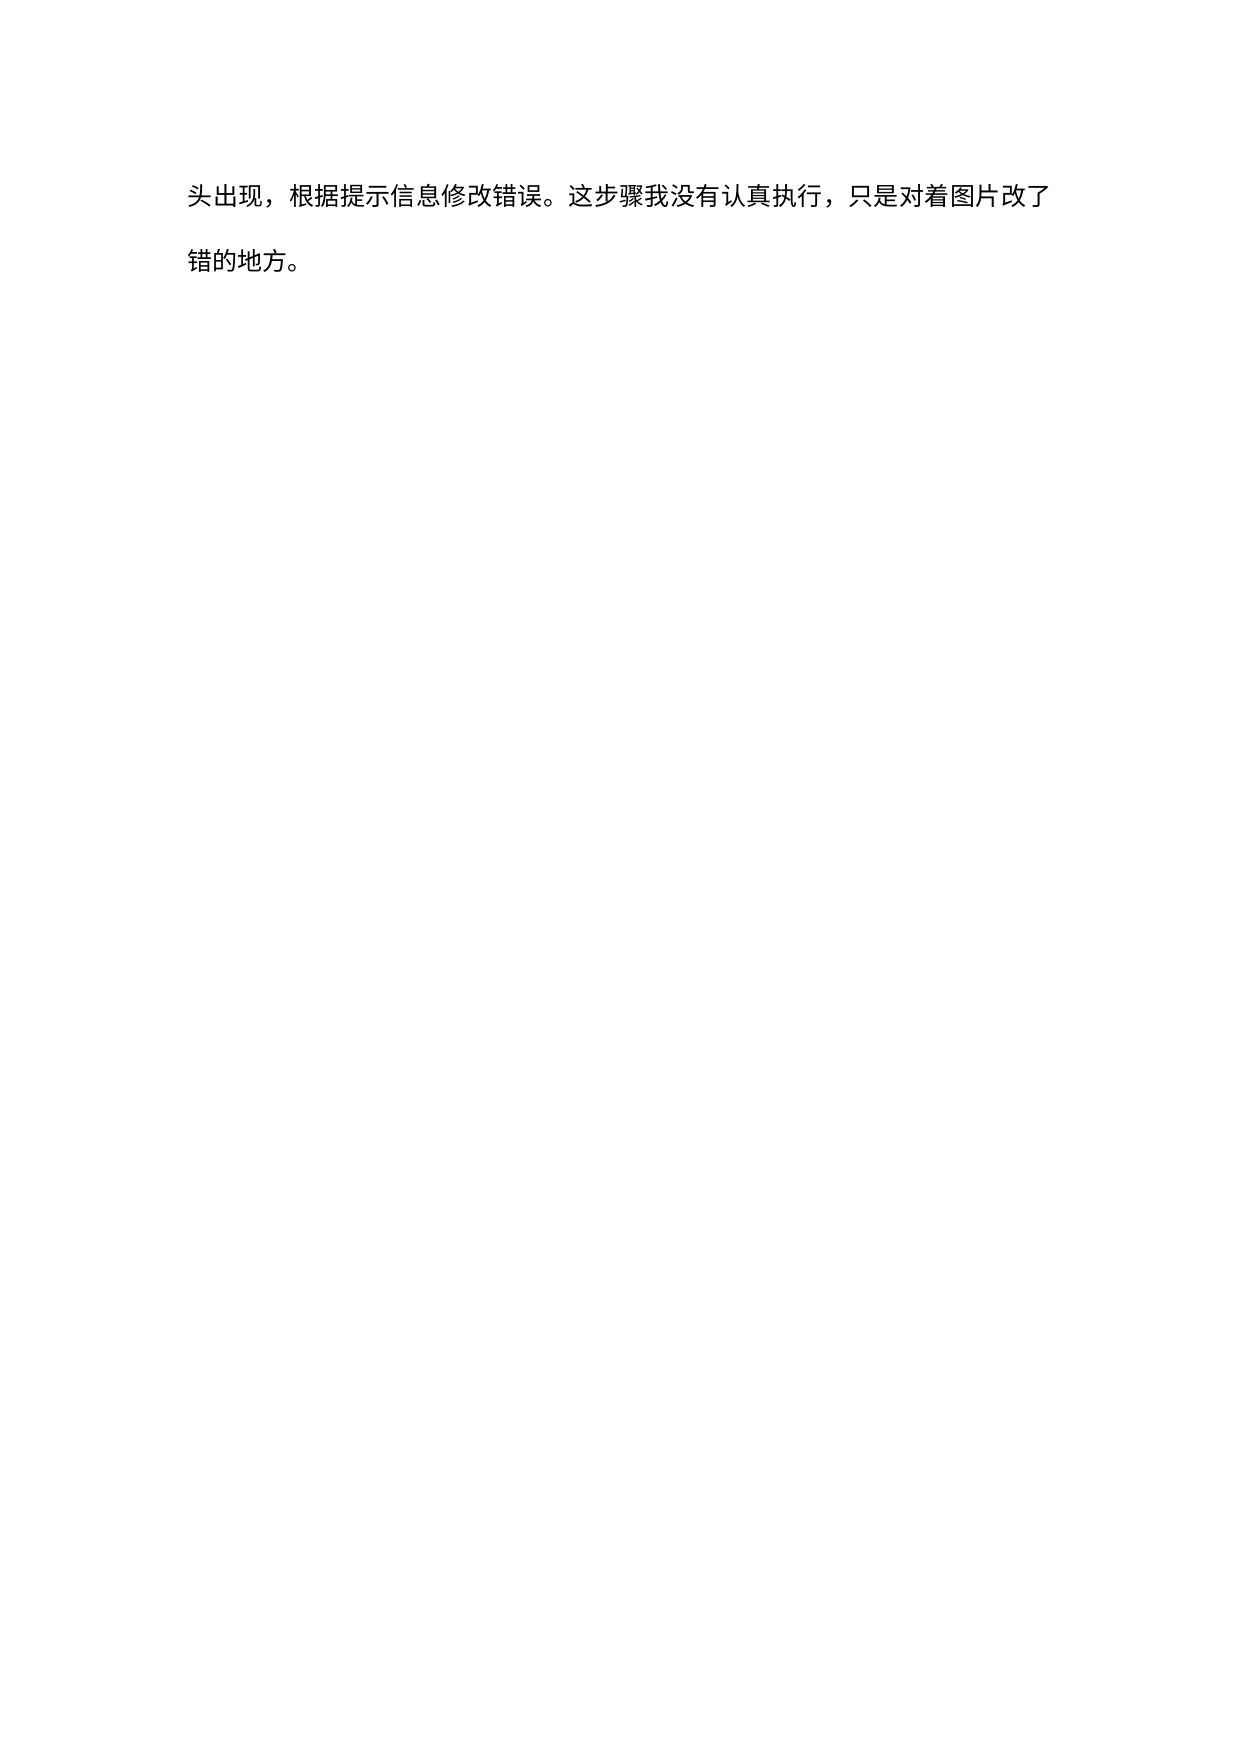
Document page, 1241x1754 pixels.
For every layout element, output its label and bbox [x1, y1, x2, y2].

text [187, 162, 1053, 292]
